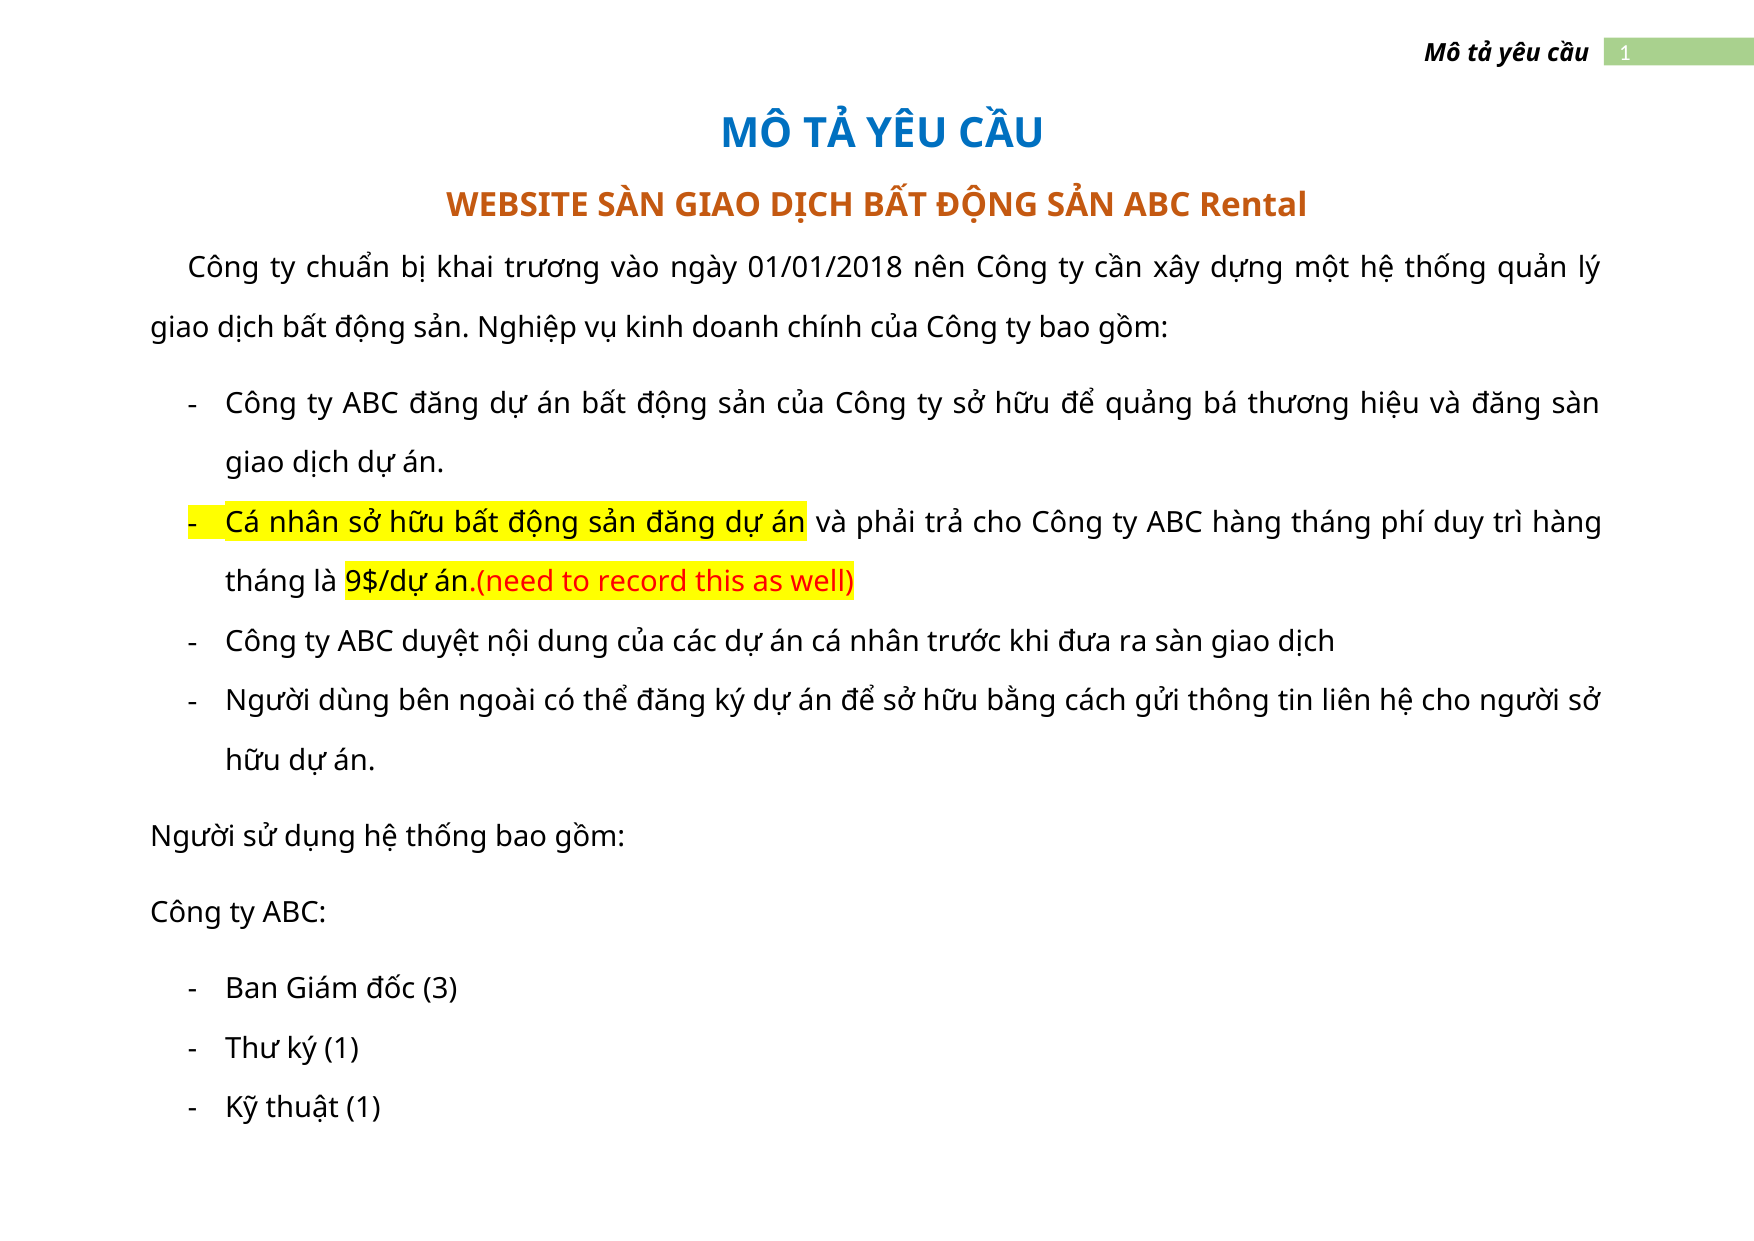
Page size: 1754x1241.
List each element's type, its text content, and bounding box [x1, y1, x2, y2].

list Người dùng bên ngoài có thể đăng ký dự án để sở hữu bằng cách gửi thông tin liên hệ cho người sở hữu dự án. [187, 680, 1604, 779]
list Ban Giám đốc (3) [187, 968, 1604, 1007]
text Người sử dụng hệ thống bao gồm: [150, 815, 1604, 855]
text Công ty ABC: [150, 891, 1604, 931]
list Thư ký (1) [187, 1027, 1604, 1067]
text MÔ TẢ YÊU CẦU [150, 103, 1604, 160]
list Cá nhân sở hữu bất động sản đăng dự án và phải trả cho Công ty ABC hàng tháng phí duy trì hàng tháng là 9$/dự án.(need to record this as well) [187, 501, 1604, 600]
list Kỹ thuật (1) [187, 1087, 1604, 1126]
list Công ty ABC duyệt nội dung của các dự án cá nhân trước khi đưa ra sàn giao dịch [187, 620, 1604, 660]
list Công ty ABC đăng dự án bất động sản của Công ty sở hữu để quảng bá thương hiệu và đăng sàn giao dịch dự án. [187, 382, 1604, 481]
text WEBSITE SÀN GIAO DỊCH BẤT ĐỘNG SẢN ABC Rental [150, 181, 1604, 226]
text Công ty chuẩn bị khai trương vào ngày 01/01/2018 nên Công ty cần xây dựng một hệ thống quản lý giao dịch bất động sản. Nghiệp vụ kinh doanh chính của Công ty bao gồm: [150, 247, 1604, 346]
